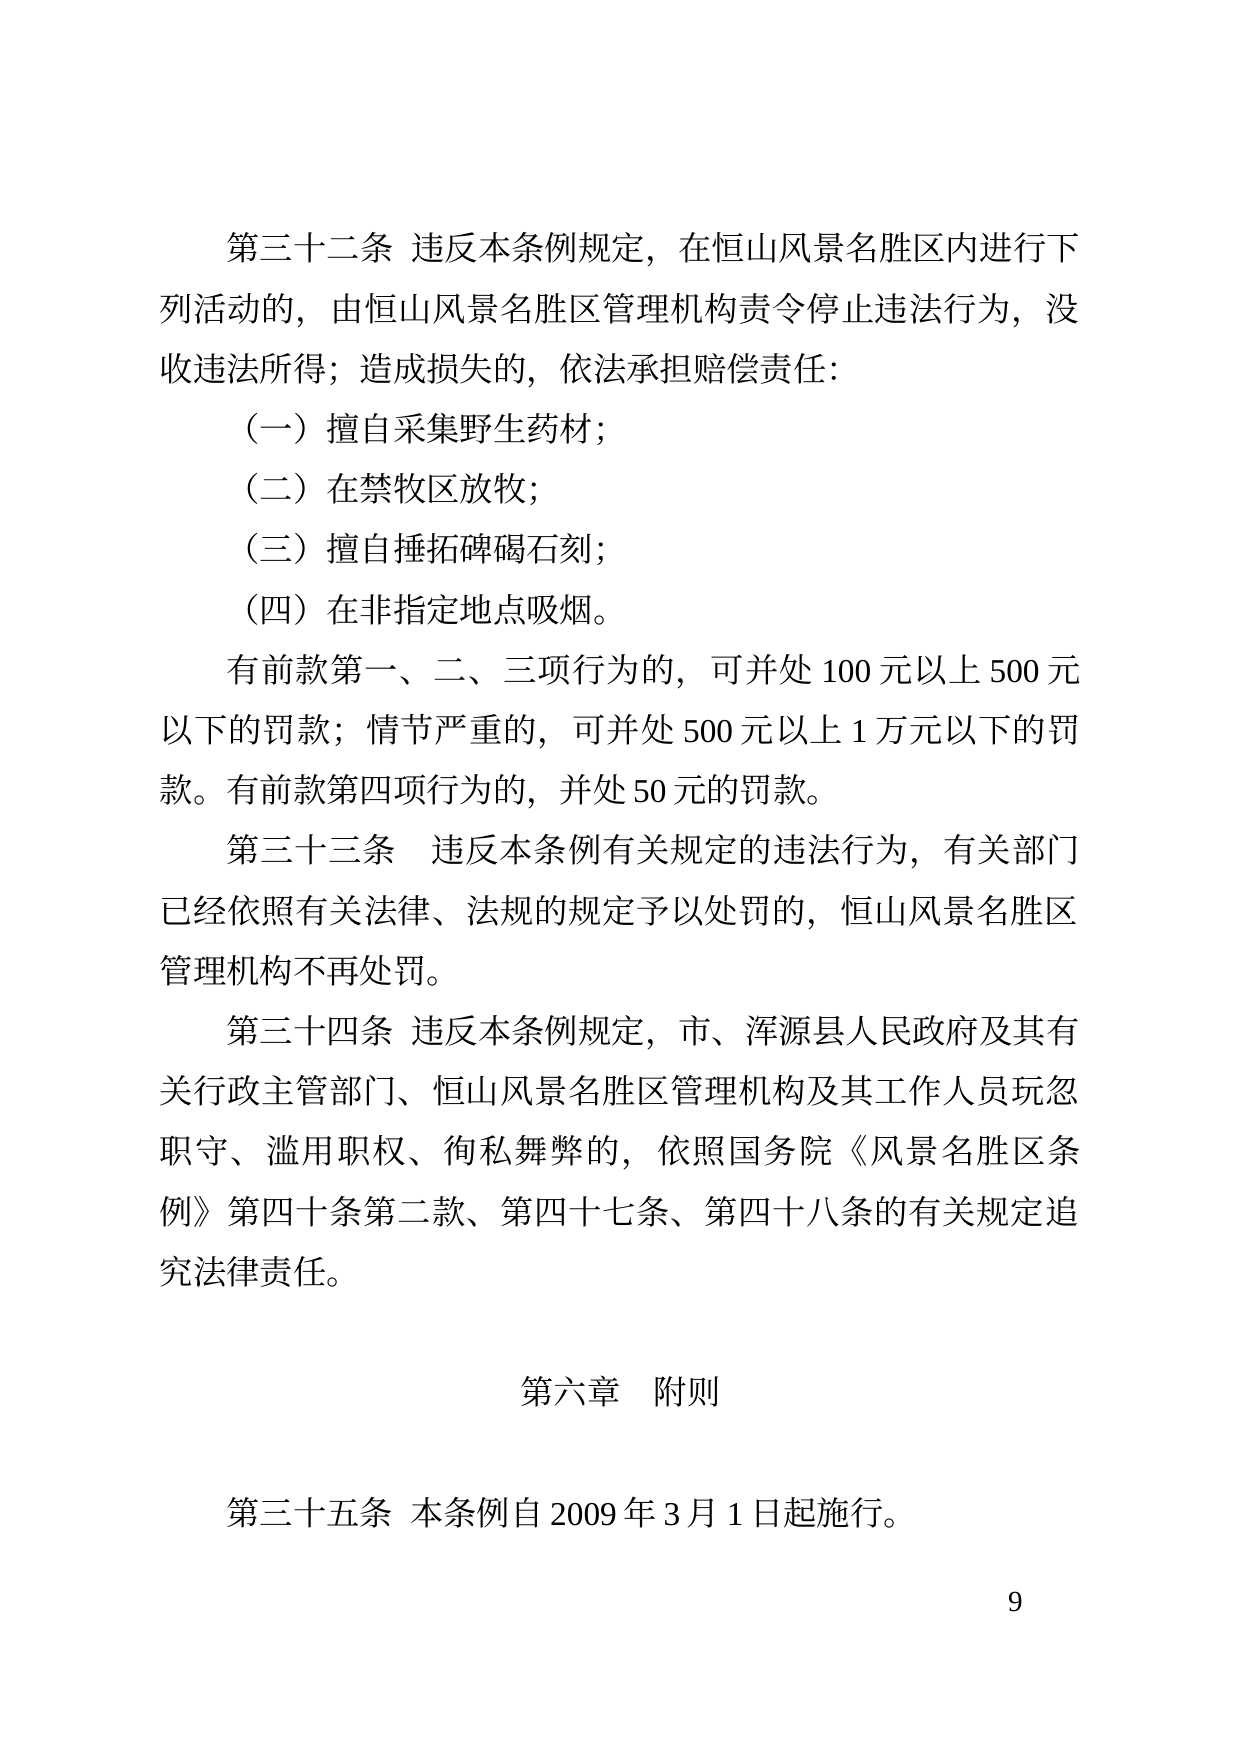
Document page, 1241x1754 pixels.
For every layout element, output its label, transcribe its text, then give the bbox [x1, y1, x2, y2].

text （四）在非指定地点吸烟。 [159, 574, 1081, 634]
text （一）擅自采集野生药材； [159, 393, 1081, 453]
text 有前款第一、二、三项行为的，可并处100元以上500元以下的罚款；情节严重的，可并处500元以上1万元以下的罚款。有前款第四项行为的，并处50元的罚款。 [159, 634, 1081, 815]
text 第三十五条 本条例自2009年3月1日起施行。 [159, 1477, 1081, 1537]
text （三）擅自捶拓碑碣石刻； [159, 514, 1081, 574]
text 第三十二条 违反本条例规定，在恒山风景名胜区内进行下列活动的，由恒山风景名胜区管理机构责令停止违法行为，没收违法所得；造成损失的，依法承担赔偿责任： [159, 213, 1081, 393]
text （二）在禁牧区放牧； [159, 453, 1081, 514]
text 第六章 附则 [159, 1357, 1081, 1417]
text 第三十四条 违反本条例规定，市、浑源县人民政府及其有关行政主管部门、恒山风景名胜区管理机构及其工作人员玩忽职守、滥用职权、徇私舞弊的，依照国务院《风景名胜区条例》第四十条第二款、第四十七条、第四十八条的有关规定追究法律责任。 [159, 995, 1081, 1296]
text 第三十三条 违反本条例有关规定的违法行为，有关部门已经依照有关法律、法规的规定予以处罚的，恒山风景名胜区管理机构不再处罚。 [159, 815, 1081, 995]
